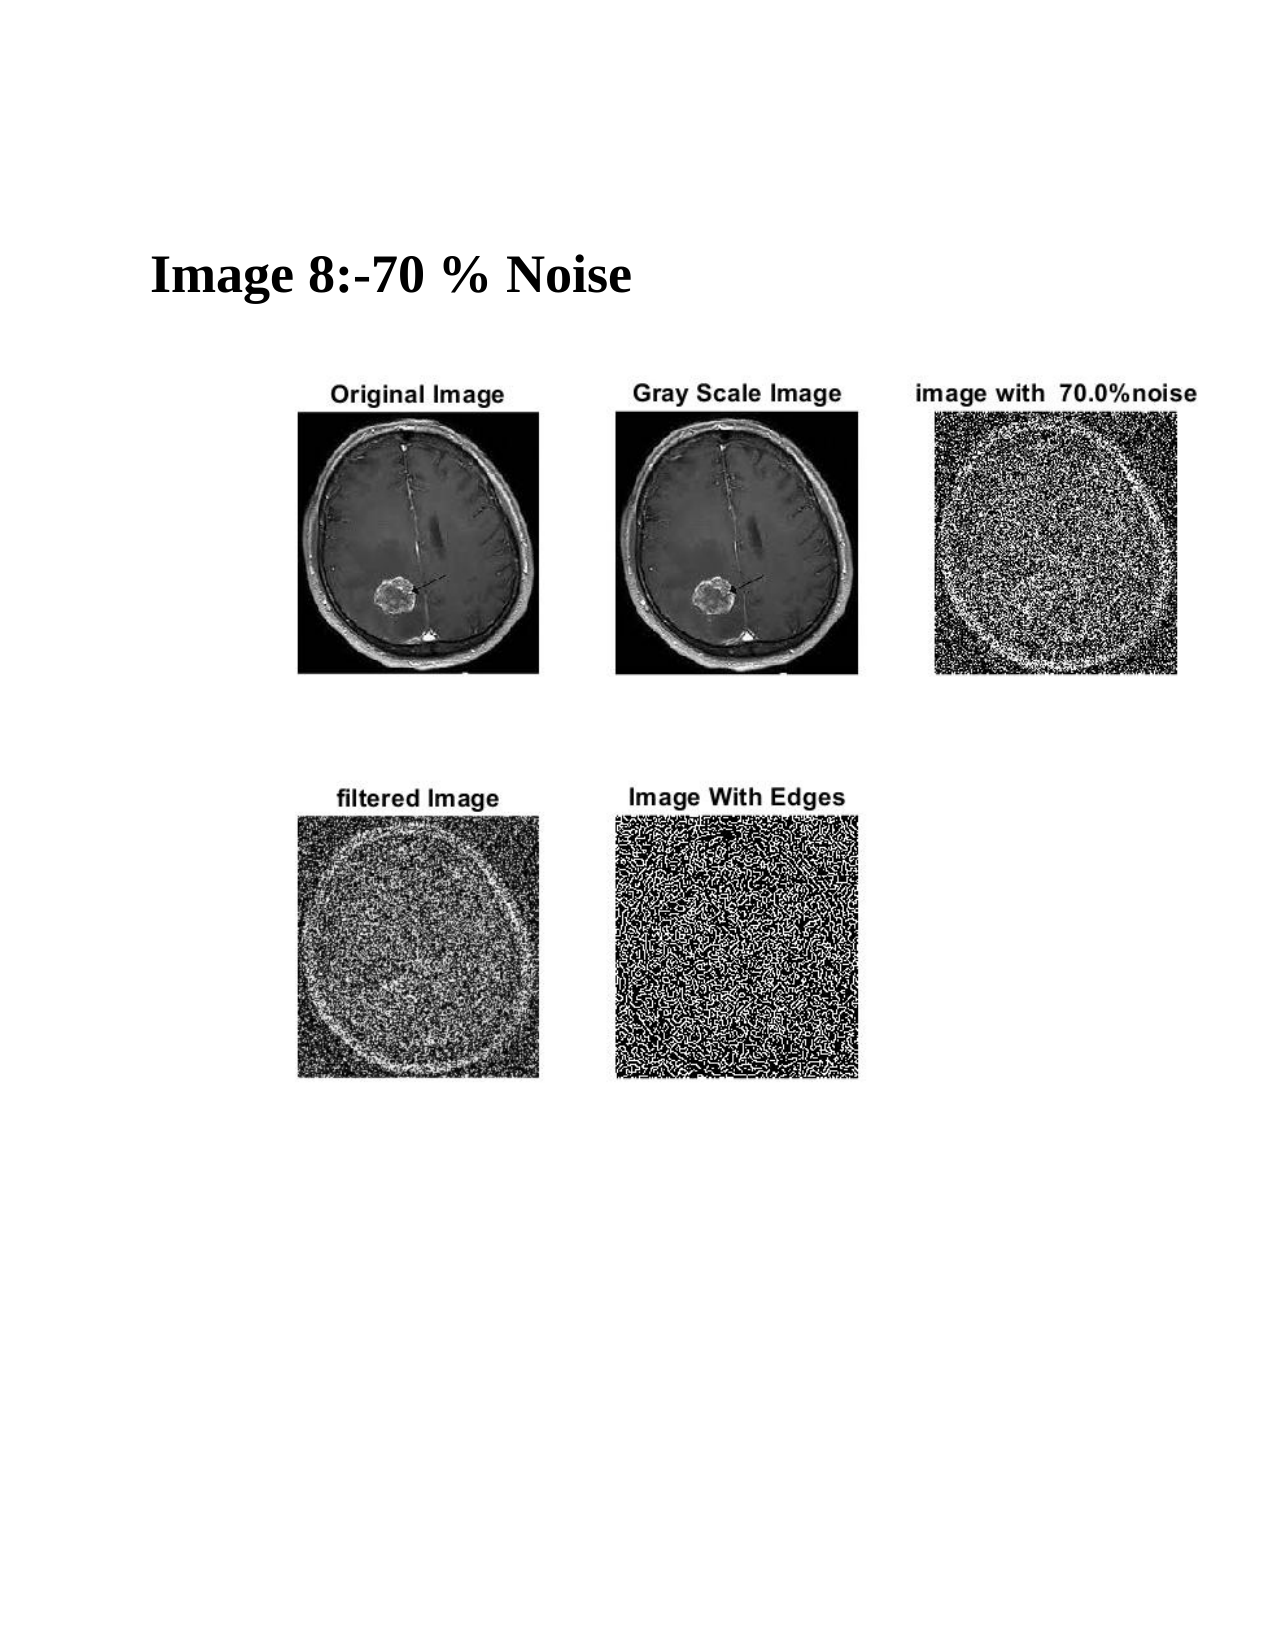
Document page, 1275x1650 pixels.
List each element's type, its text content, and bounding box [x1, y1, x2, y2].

picture [150, 334, 1275, 1186]
text Image 8:-70 % Noise [150, 242, 1125, 305]
